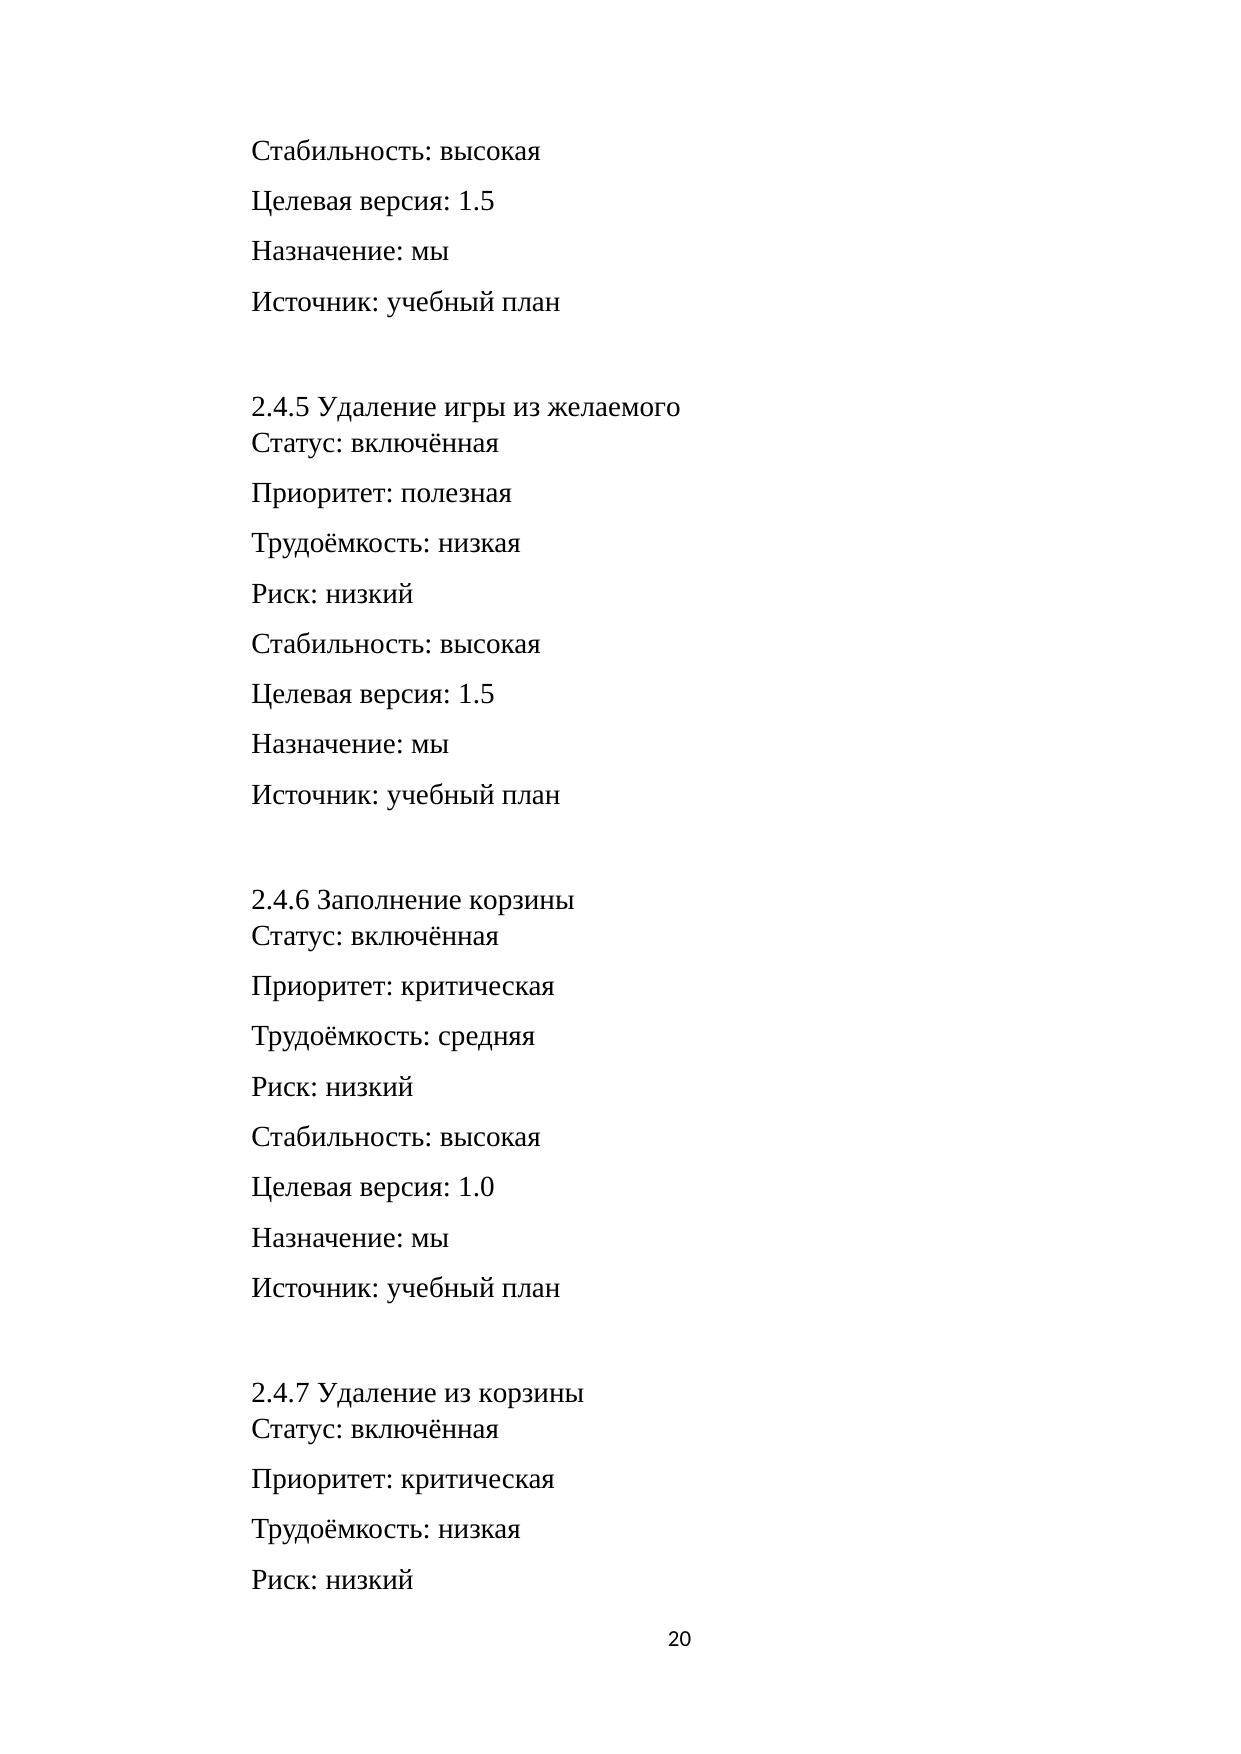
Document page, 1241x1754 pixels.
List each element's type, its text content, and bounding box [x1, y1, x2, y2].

text Целевая версия: 1.0 [177, 1169, 1181, 1203]
text Стабильность: высокая [177, 1119, 1181, 1153]
text Стабильность: высокая [177, 626, 1181, 659]
text Статус: включённая [177, 425, 1181, 458]
subtitle 2.4.5 Удаление игры из желаемого [251, 389, 1181, 422]
text Статус: включённая [177, 1411, 1181, 1444]
subtitle 2.4.7 Удаление из корзины [251, 1375, 1181, 1408]
text Приоритет: полезная [177, 475, 1181, 509]
subtitle 2.4.6 Заполнение корзины [251, 882, 1181, 915]
text Трудоёмкость: низкая [177, 525, 1181, 559]
text Риск: низкий [177, 1562, 1181, 1596]
text Назначение: мы [177, 233, 1181, 267]
text Целевая версия: 1.5 [177, 183, 1181, 217]
text Трудоёмкость: средняя [177, 1018, 1181, 1052]
text Источник: учебный план [177, 1270, 1181, 1304]
text Трудоёмкость: низкая [177, 1512, 1181, 1545]
text Назначение: мы [177, 1220, 1181, 1253]
text Риск: низкий [177, 1069, 1181, 1102]
text Приоритет: критическая [177, 1461, 1181, 1495]
text Источник: учебный план [177, 284, 1181, 317]
text Стабильность: высокая [177, 133, 1181, 166]
text Статус: включённая [177, 918, 1181, 951]
text Назначение: мы [177, 727, 1181, 760]
text Риск: низкий [177, 576, 1181, 609]
text Источник: учебный план [177, 777, 1181, 811]
text Приоритет: критическая [177, 968, 1181, 1002]
text Целевая версия: 1.5 [177, 676, 1181, 710]
